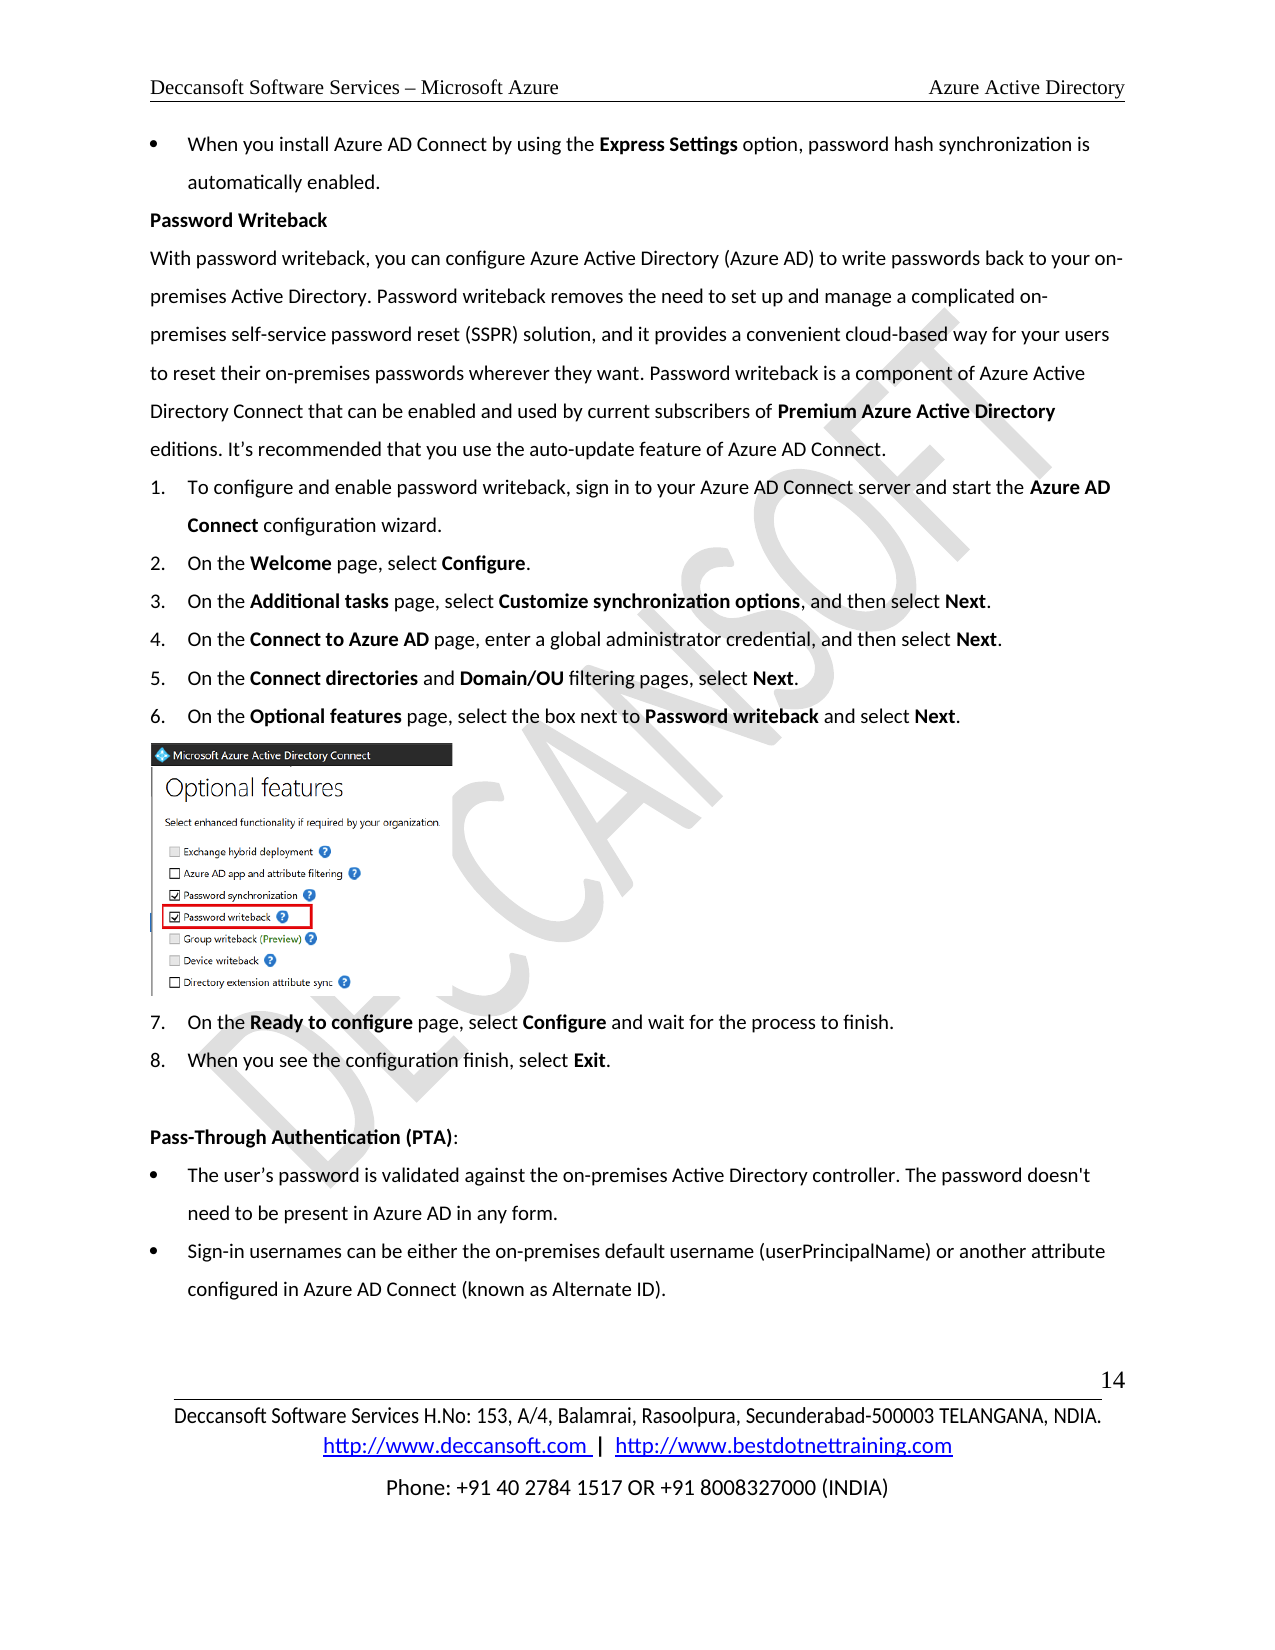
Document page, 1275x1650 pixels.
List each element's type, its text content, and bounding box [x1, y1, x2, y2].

list When you install Azure AD Connect by using the Express Settings option, password hash synchronization is automatically enabled. [150, 131, 1125, 194]
picture [150, 741, 453, 996]
list On the Connect directories and Domain/OU filtering pages, select Next. [150, 665, 1125, 690]
list On the Additional tasks page, select Customize synchronization options, and then select Next. [150, 588, 1125, 614]
list On the Connect to Azure AD page, enter a global administrator credential, and then select Next. [150, 627, 1125, 652]
list On the Optional features page, select the box next to Password writeback and select Next. [150, 703, 1125, 728]
list To configure and enable password writeback, sign in to your Azure AD Connect server and start the Azure AD Connect configuration wizard. [150, 474, 1125, 538]
list When you see the configuration finish, select Exit. [150, 1048, 1125, 1073]
text With password writeback, you can configure Azure Active Directory (Azure AD) to write passwords back to your on-premises Active Directory. Password writeback removes the need to set up and manage a complicated on-premises self-service password reset (SSPR) solution, and it provides a convenient cloud-based way for your users to reset their on-premises passwords wherever they want. Password writeback is a component of Azure Active Directory Connect that can be enabled and used by current subscribers of Premium Azure Active Directory editions. It’s recommended that you use the auto-update feature of Azure AD Connect. [150, 245, 1125, 461]
list On the Welcome page, select Configure. [150, 550, 1125, 576]
list The user’s password is validated against the on-premises Active Directory controller. The password doesn't need to be present in Azure AD in any form. [150, 1162, 1125, 1226]
text Password Writeback [150, 207, 1125, 233]
list Sign-in usernames can be either the on-premises default username (userPrincipalName) or another attribute configured in Azure AD Connect (known as Alternate ID). [150, 1238, 1125, 1302]
list On the Ready to configure page, select Configure and wait for the process to finish. [150, 1009, 1125, 1035]
text Pass-Through Authentication (PTA): [150, 1124, 1125, 1149]
